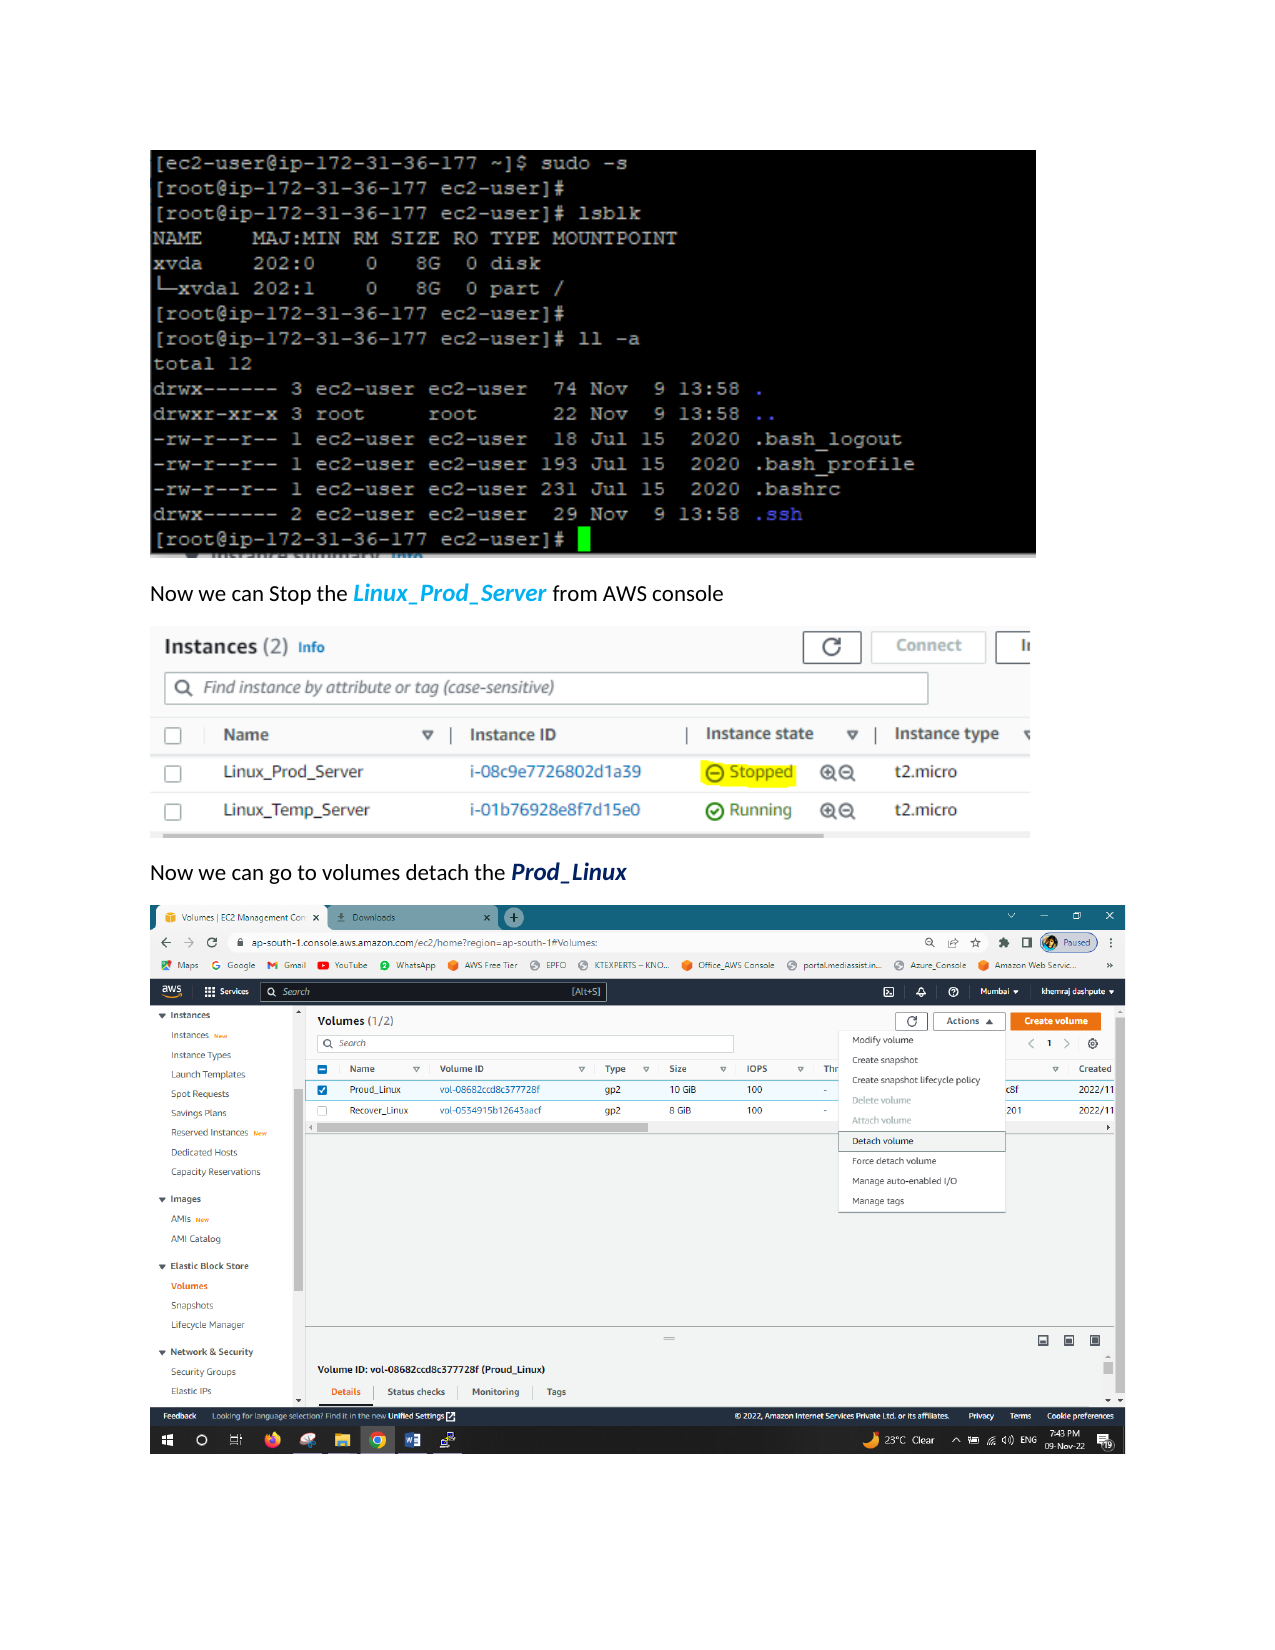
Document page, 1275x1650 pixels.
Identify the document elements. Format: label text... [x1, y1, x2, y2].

text Now we can go to volumes detach the Prod_Linux [150, 856, 1125, 887]
text Now we can Stop the Linux_Prod_Server from AWS console [150, 577, 1125, 607]
picture [150, 905, 1125, 1454]
picture [150, 626, 1031, 838]
picture [150, 150, 1036, 558]
